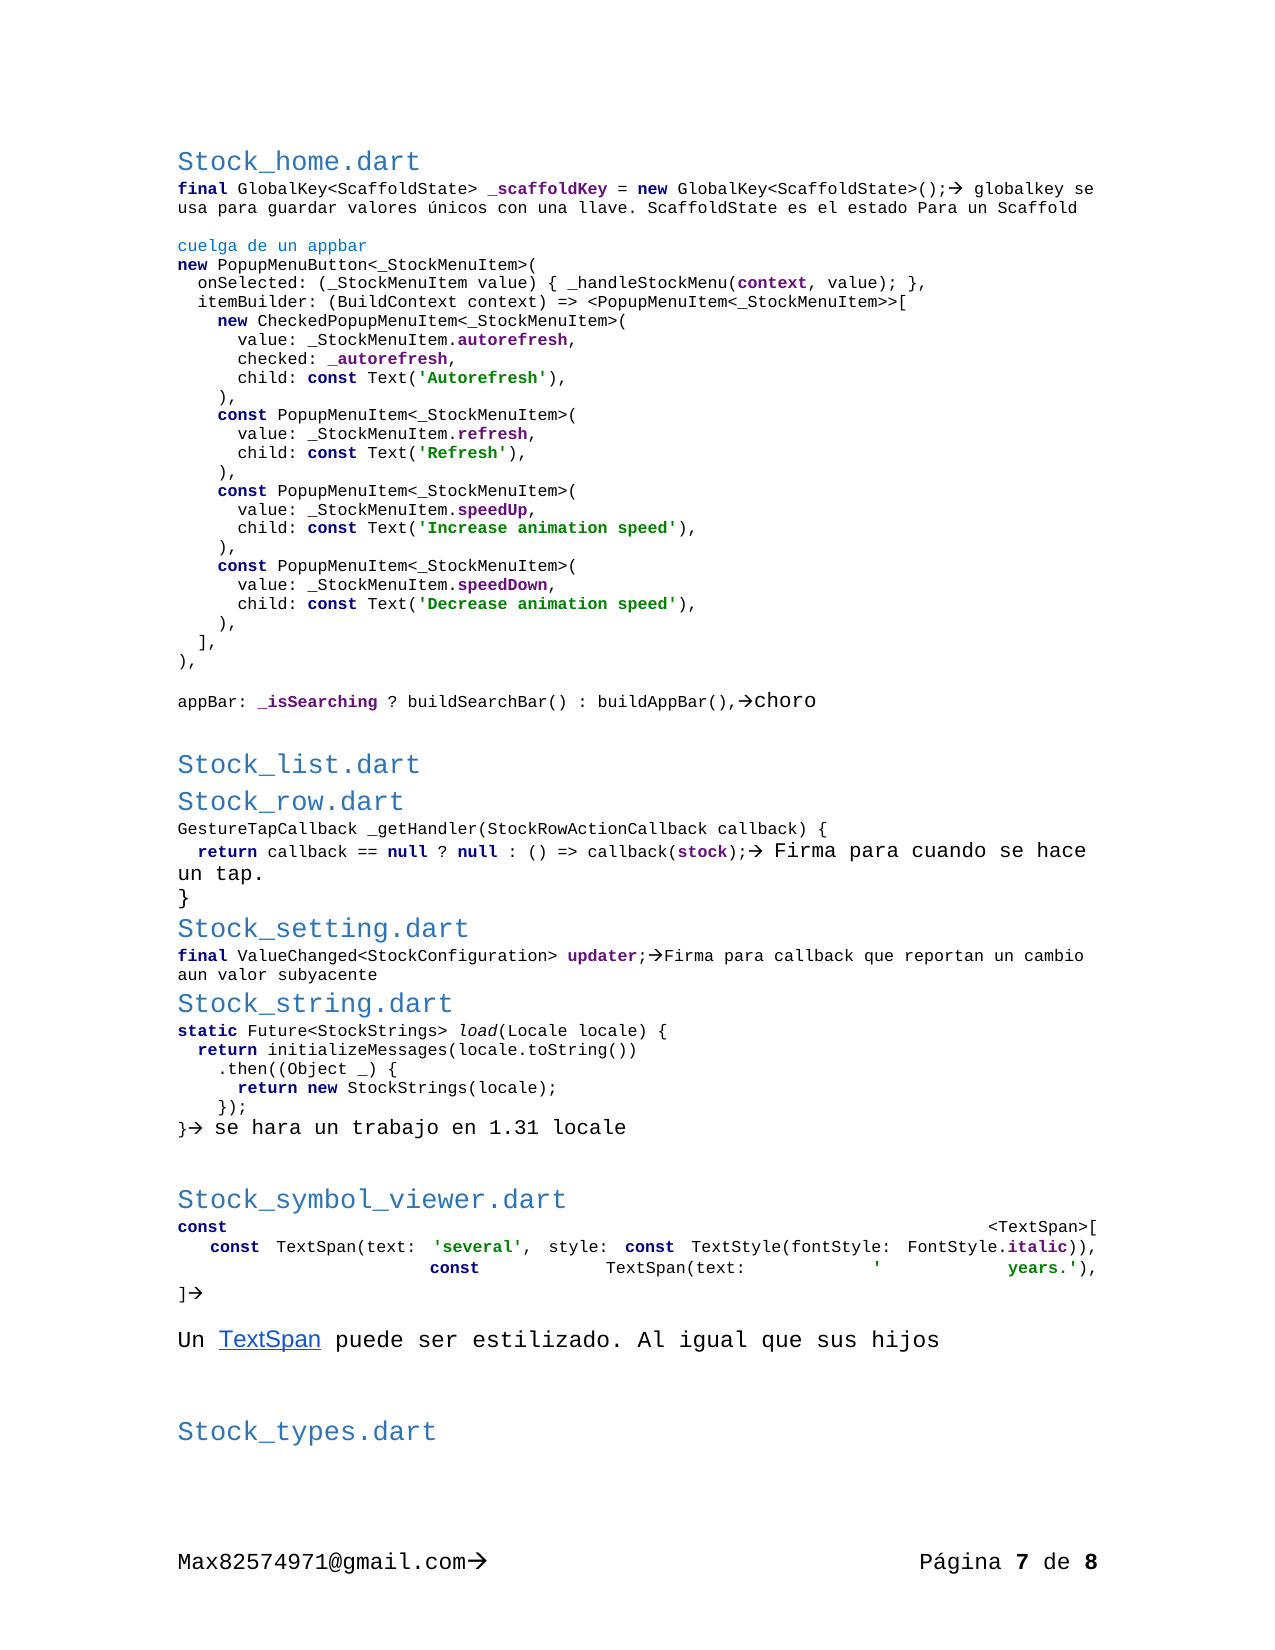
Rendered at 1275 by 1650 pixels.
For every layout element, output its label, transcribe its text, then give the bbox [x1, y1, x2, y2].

subtitle Stock_home.dart [177, 148, 1098, 178]
text final GlobalKey<ScaffoldState> _scaffoldKey = new GlobalKey<ScaffoldState>(); globalkey se usa para guardar valores únicos con una llave. ScaffoldState es el estado Para un Scaffold [177, 181, 1098, 218]
subtitle Stock_list.dart [177, 750, 1098, 781]
text final ValueChanged<StockConfiguration> updater;Firma para callback que reportan un cambio aun valor subyacente [177, 948, 1098, 986]
text const <TextSpan>[ const TextSpan(text: 'several', style: const TextStyle(fontStyle: FontStyle.italic)), const TextSpan(text: ' years.'), ] [177, 1218, 1098, 1306]
text appBar: _isSearching ? buildSearchBar() : buildAppBar(),choro [177, 690, 1098, 713]
subtitle Stock_types.dart [177, 1417, 1098, 1448]
subtitle Stock_setting.dart [177, 915, 1098, 946]
subtitle Stock_symbol_viewer.dart [177, 1185, 1098, 1216]
text GestureTapCallback _getHandler(StockRowActionCallback callback) { return callback == null ? null : () => callback(stock); Firma para cuando se hace un tap. } [177, 821, 1098, 911]
text cuelga de un appbar [177, 237, 1098, 256]
text static Future<StockStrings> load(Locale locale) { return initializeMessages(locale.toString()) .then((Object _) { return new StockStrings(locale); }); } se hara un trabajo en 1.31 locale [177, 1023, 1098, 1141]
subtitle Stock_string.dart [177, 990, 1098, 1021]
subtitle Stock_row.dart [177, 788, 1098, 818]
text new PopupMenuButton<_StockMenuItem>( onSelected: (_StockMenuItem value) { _handleStockMenu(context, value); }, itemBuilder: (BuildContext context) => <PopupMenuItem<_StockMenuItem>>[ new CheckedPopupMenuItem<_StockMenuItem>( value: _StockMenuItem.autorefresh, checked: _autorefresh, child: const Text('Autorefresh'), ), const PopupMenuItem<_StockMenuItem>( value: _StockMenuItem.refresh, child: const Text('Refresh'), ), const PopupMenuItem<_StockMenuItem>( value: _StockMenuItem.speedUp, child: const Text('Increase animation speed'), ), const PopupMenuItem<_StockMenuItem>( value: _StockMenuItem.speedDown, child: const Text('Decrease animation speed'), ), ], ), [177, 256, 1098, 671]
text Un TextSpan puede ser estilizado. Al igual que sus hijos [177, 1324, 1098, 1354]
